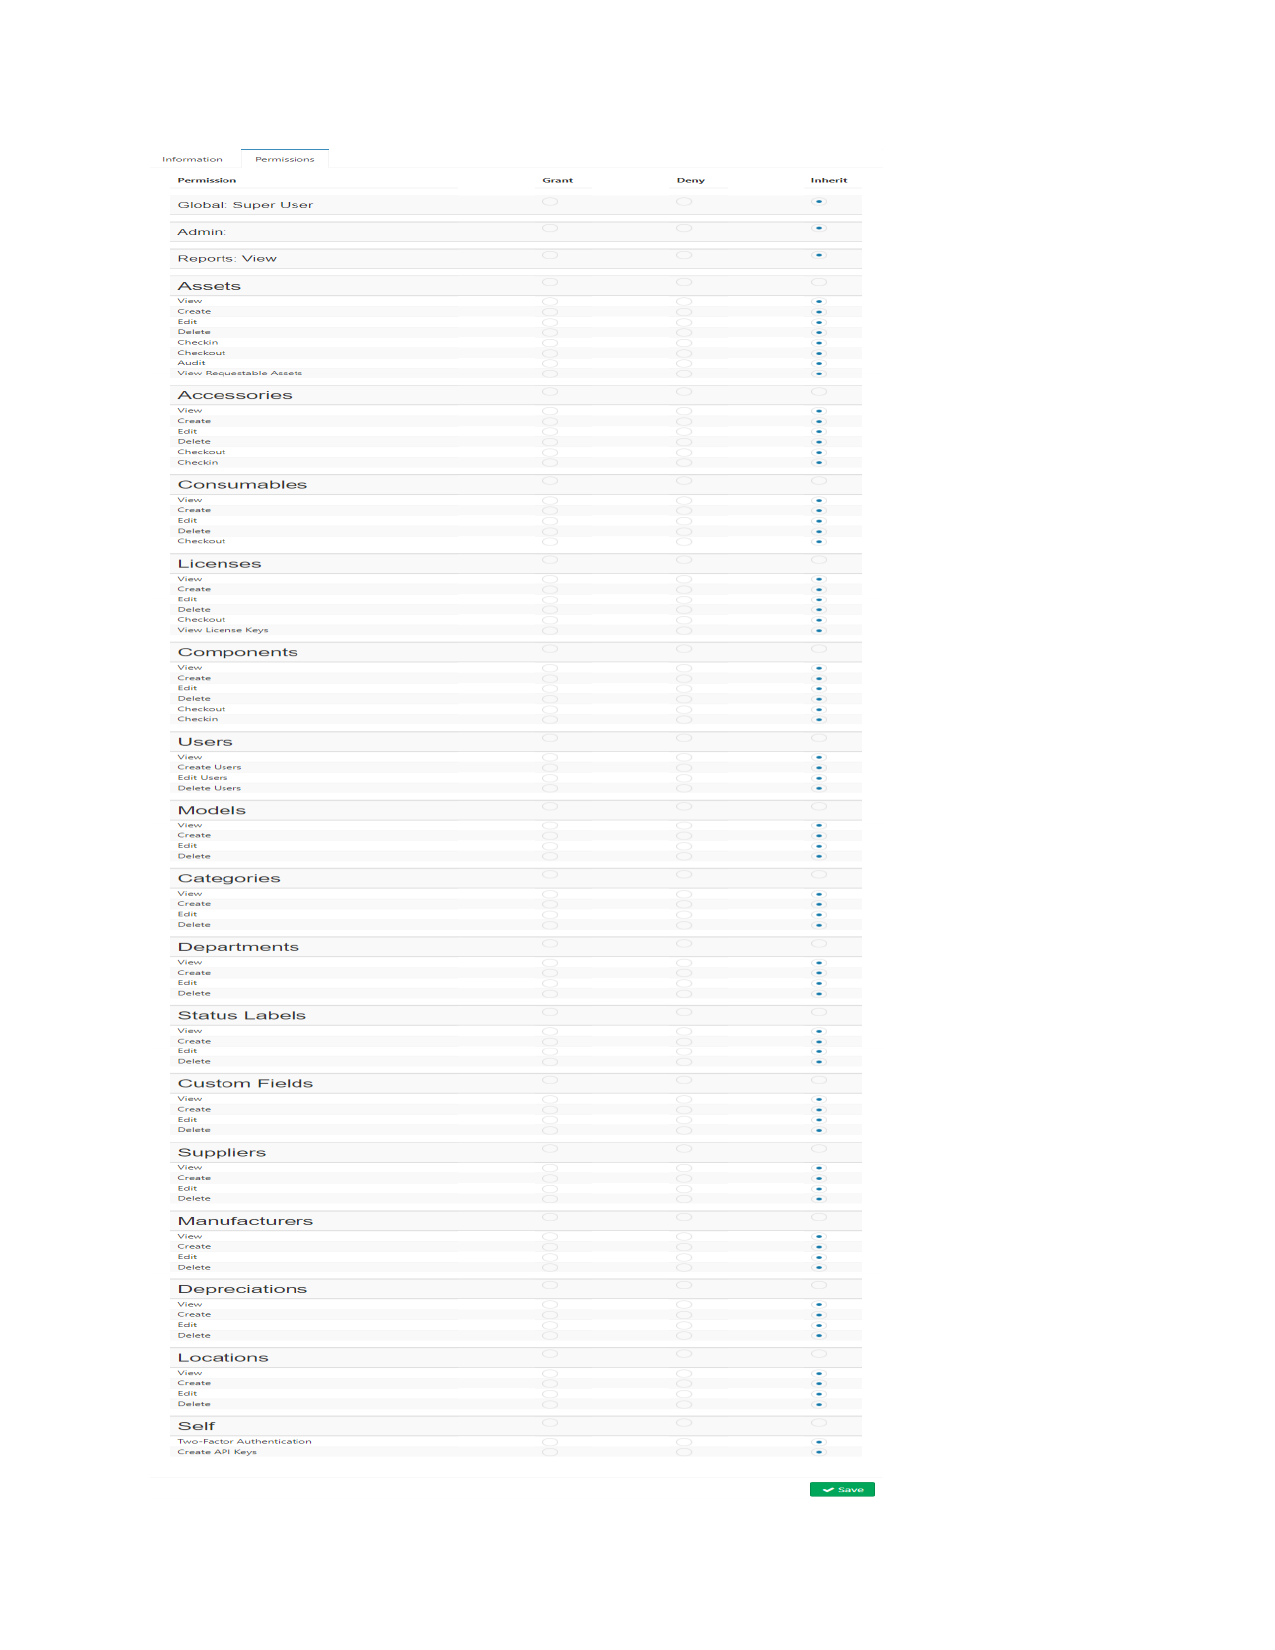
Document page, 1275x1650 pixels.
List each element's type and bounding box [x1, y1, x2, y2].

picture [150, 149, 883, 1499]
